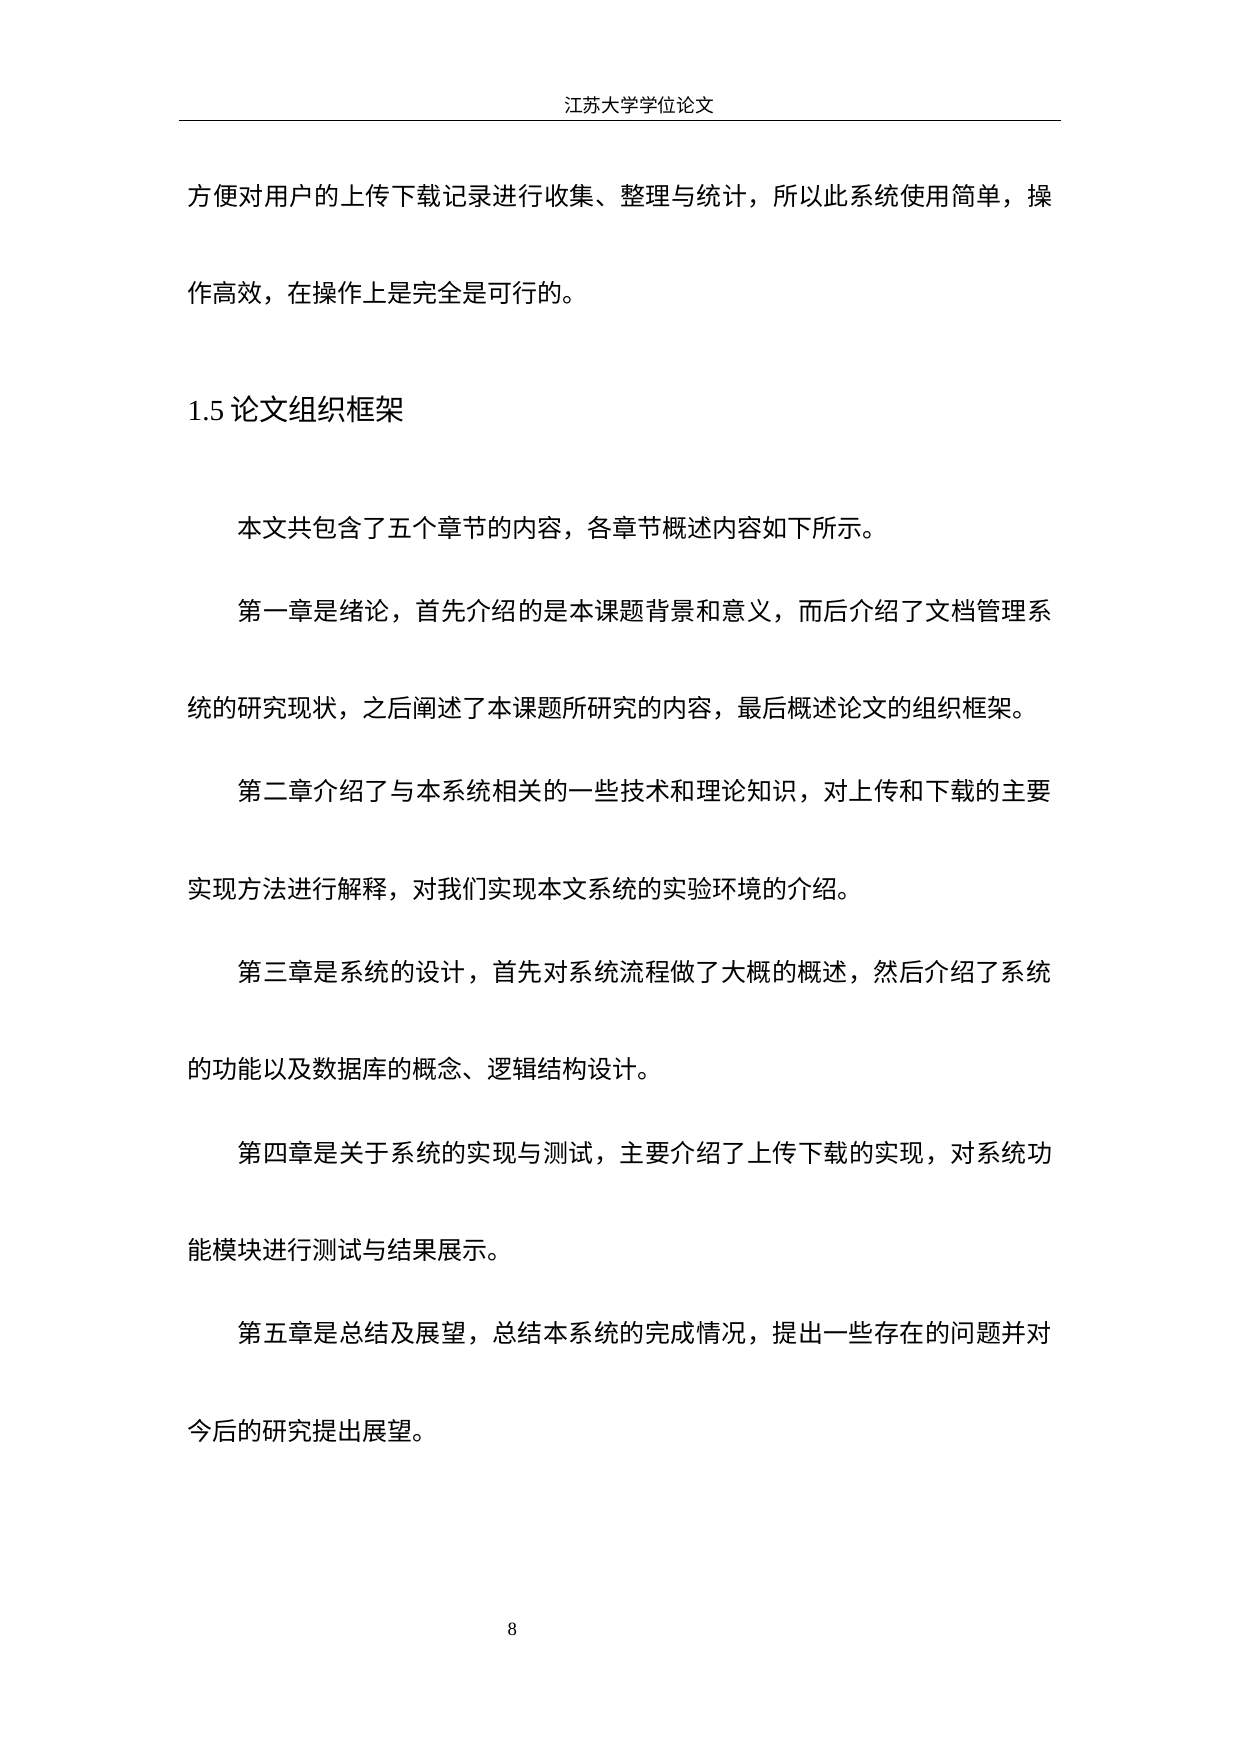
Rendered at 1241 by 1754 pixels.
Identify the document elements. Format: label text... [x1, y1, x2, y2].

text 第五章是总结及展望，总结本系统的完成情况，提出一些存在的问题并对今后的研究提出展望。 [187, 1299, 1053, 1462]
text 第一章是绪论，首先介绍的是本课题背景和意义，而后介绍了文档管理系统的研究现状，之后阐述了本课题所研究的内容，最后概述论文的组织框架。 [187, 577, 1053, 739]
text 第二章介绍了与本系统相关的一些技术和理论知识，对上传和下载的主要实现方法进行解释，对我们实现本文系统的实验环境的介绍。 [187, 757, 1053, 920]
subtitle 1.5论文组织框架 [187, 375, 1053, 440]
text 本文共包含了五个章节的内容，各章节概述内容如下所示。 [187, 494, 1053, 559]
text 第四章是关于系统的实现与测试，主要介绍了上传下载的实现，对系统功能模块进行测试与结果展示。 [187, 1119, 1053, 1281]
text 第三章是系统的设计，首先对系统流程做了大概的概述，然后介绍了系统的功能以及数据库的概念、逻辑结构设计。 [187, 938, 1053, 1101]
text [187, 162, 1053, 324]
